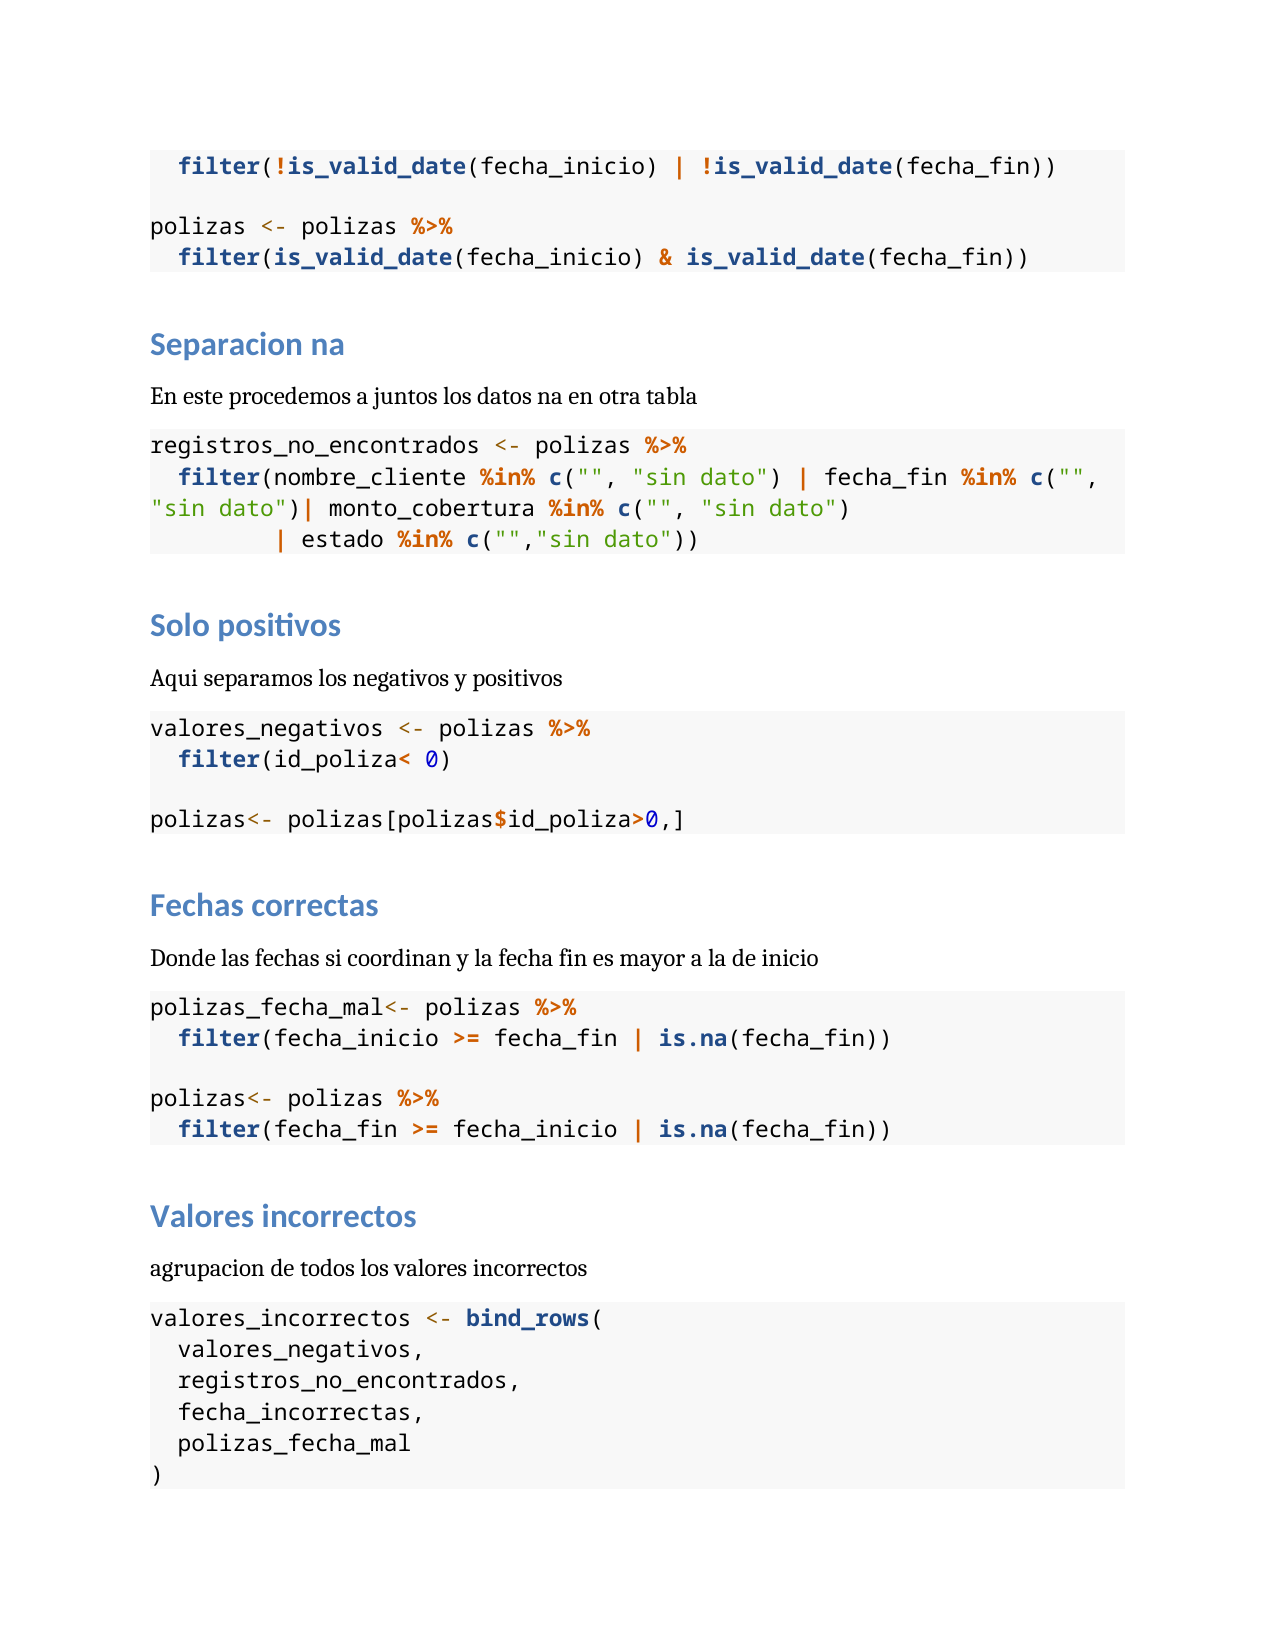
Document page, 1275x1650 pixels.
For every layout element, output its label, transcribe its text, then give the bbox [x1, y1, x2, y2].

text Donde las fechas si coordinan y la fecha fin es mayor a la de inicio [150, 943, 1125, 972]
text polizas_fecha_mal<- polizas %>% filter(fecha_inicio >= fecha_fin | is.na(fecha_fin)) polizas<- polizas %>% filter(fecha_fin >= fecha_inicio | is.na(fecha_fin)) [150, 991, 1125, 1145]
text valores_incorrectos <- bind_rows( valores_negativos, registros_no_encontrados, fecha_incorrectas, polizas_fecha_mal ) [164, 1302, 1125, 1489]
text registros_no_encontrados <- polizas %>% filter(nombre_cliente %in% c("", "sin dato") | fecha_fin %in% c("", "sin dato")| monto_cobertura %in% c("", "sin dato") | estado %in% c("","sin dato")) [150, 429, 1125, 554]
text Aqui separamos los negativos y positivos [150, 664, 1125, 693]
subtitle Valores incorrectos [150, 1195, 1125, 1235]
text agrupacion de todos los valores incorrectos [150, 1254, 1125, 1283]
text En este procedemos a juntos los datos na en otra tabla [150, 382, 1125, 411]
subtitle Separacion na [150, 322, 1125, 363]
subtitle Solo positivos [150, 604, 1125, 645]
text valores_negativos <- polizas %>% filter(id_poliza< 0) polizas<- polizas[polizas$id_poliza>0,] [150, 711, 1125, 834]
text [150, 150, 1125, 272]
subtitle Fechas correctas [150, 884, 1125, 925]
